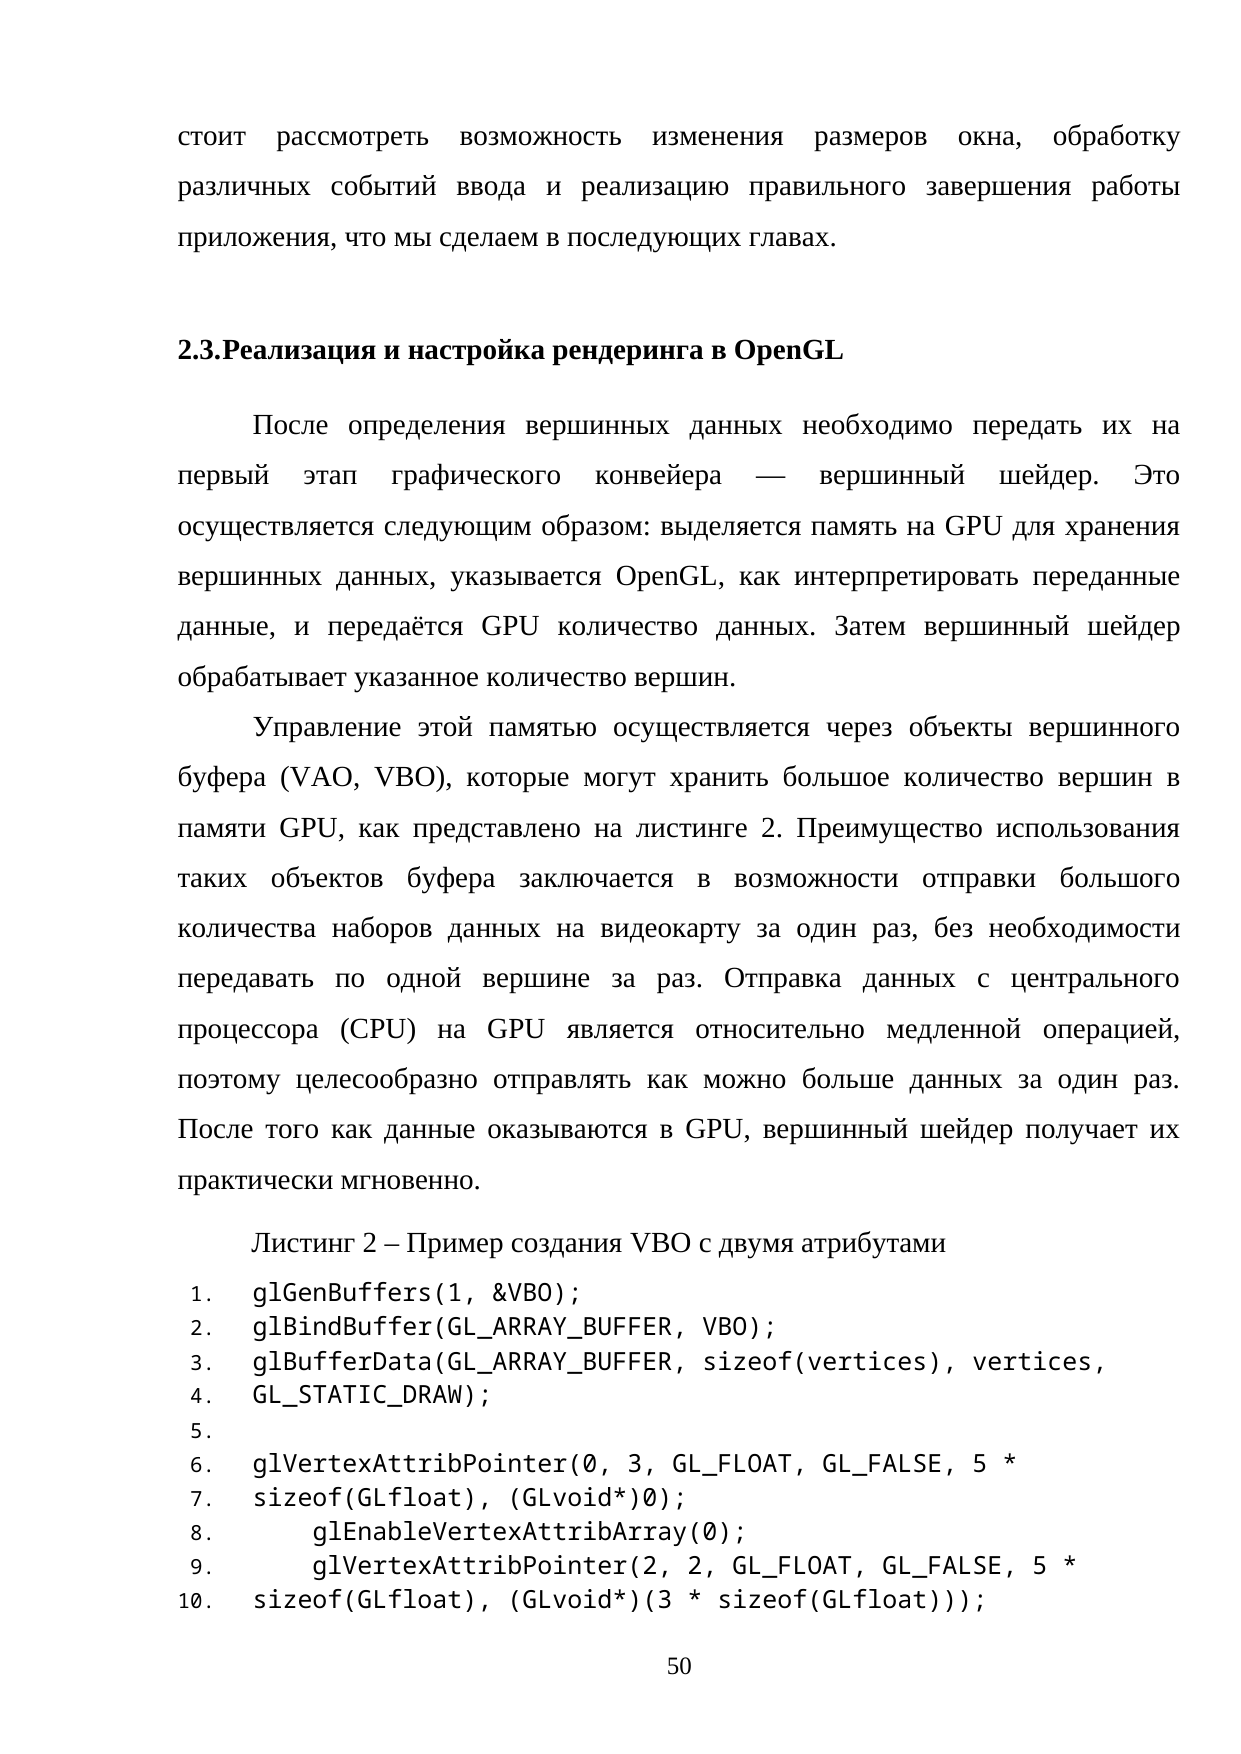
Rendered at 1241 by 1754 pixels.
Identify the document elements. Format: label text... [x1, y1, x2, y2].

text glEnableVertexAttribArray(0); [215, 1513, 1181, 1547]
text glBindBuffer(GL_ARRAY_BUFFER, VBO); [215, 1309, 1181, 1343]
text Управление этой памятью осуществляется через объекты вершинного буфера (VAO, VBO), которые могут хранить большое количество вершин в памяти GPU, как представлено на листинге 2. Преимущество использования таких объектов буфера заключается в возможности отправки большого количества наборов данных на видеокарту за один раз, без необходимости передавать по одной вершине за раз. Отправка данных с центрального процессора (CPU) на GPU является относительно медленной операцией, поэтому целесообразно отправлять как можно больше данных за один раз. После того как данные оказываются в GPU, вершинный шейдер получает их практически мгновенно. [177, 709, 1181, 1195]
list glGenBuffers(1, &VBO); [215, 1275, 1181, 1309]
text glBufferData(GL_ARRAY_BUFFER, sizeof(vertices), vertices, [215, 1343, 1181, 1377]
text После определения вершинных данных необходимо передать их на первый этап графического конвейера — вершинный шейдер. Это осуществляется следующим образом: выделяется память на GPU для хранения вершинных данных, указывается OpenGL, как интерпретировать переданные данные, и передаётся GPU количество данных. Затем вершинный шейдер обрабатывает указанное количество вершин. [177, 407, 1181, 692]
list Реализация и настройка рендеринга в OpenGL [177, 332, 1181, 365]
text glVertexAttribPointer(2, 2, GL_FLOAT, GL_FALSE, 5 * [215, 1547, 1181, 1582]
text sizeof(GLfloat), (GLvoid*)0); [215, 1479, 1181, 1513]
text GL_STATIC_DRAW); [215, 1377, 1181, 1411]
text sizeof(GLfloat), (GLvoid*)(3 * sizeof(GLfloat))); [215, 1582, 1181, 1616]
text Листинг 2 – Пример создания VBO с двумя атрибутами [177, 1225, 1181, 1258]
text glVertexAttribPointer(0, 3, GL_FLOAT, GL_FALSE, 5 * [215, 1445, 1181, 1479]
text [177, 118, 1181, 252]
